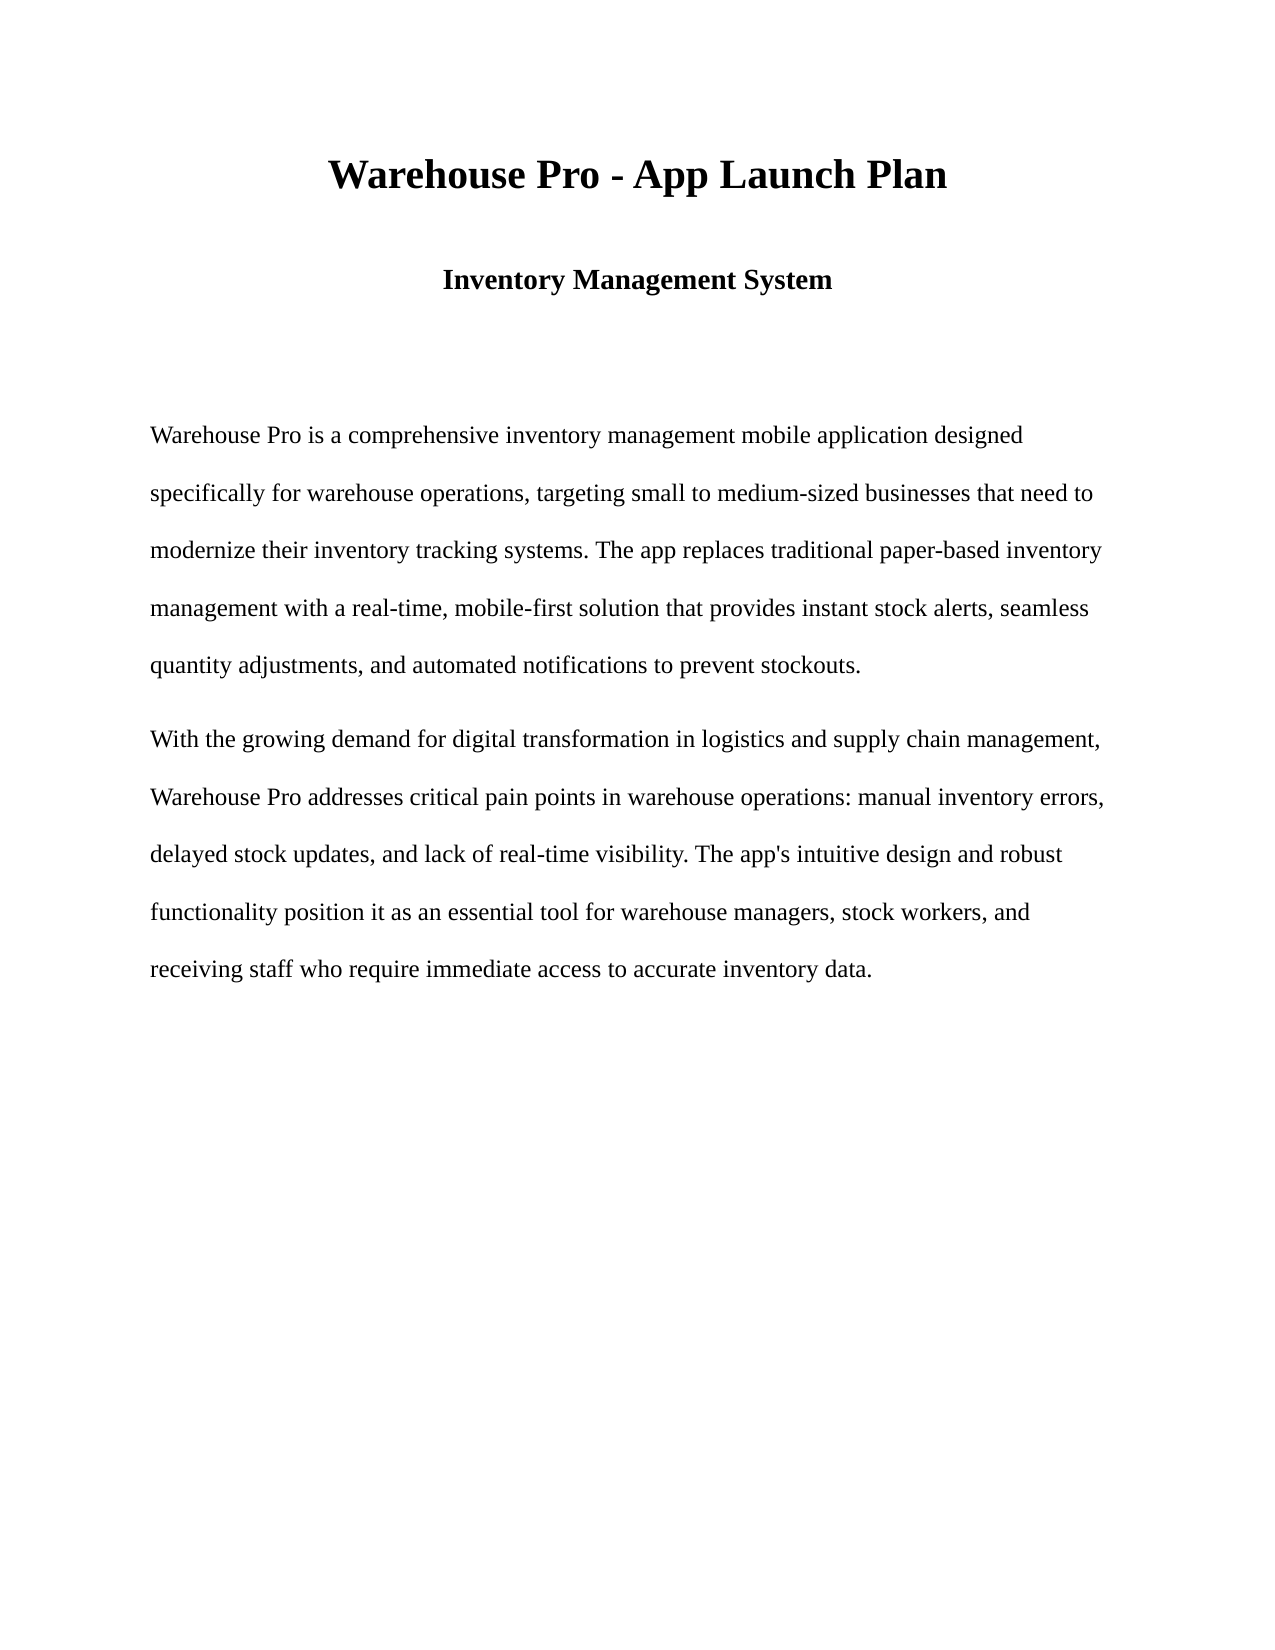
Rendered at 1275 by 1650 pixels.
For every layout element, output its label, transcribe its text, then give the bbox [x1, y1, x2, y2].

text Inventory Management System [150, 262, 1125, 296]
text With the growing demand for digital transformation in logistics and supply chain management, Warehouse Pro addresses critical pain points in warehouse operations: manual inventory errors, delayed stock updates, and lack of real-time visibility. The app's intuitive design and robust functionality position it as an essential tool for warehouse managers, stock workers, and receiving staff who require immediate access to accurate inventory data. [150, 724, 1125, 983]
text Warehouse Pro - App Launch Plan [150, 150, 1125, 198]
text Warehouse Pro is a comprehensive inventory management mobile application designed specifically for warehouse operations, targeting small to medium-sized businesses that need to modernize their inventory tracking systems. The app replaces traditional paper-based inventory management with a real-time, mobile-first solution that provides instant stock alerts, seamless quantity adjustments, and automated notifications to prevent stockouts. [150, 420, 1125, 679]
